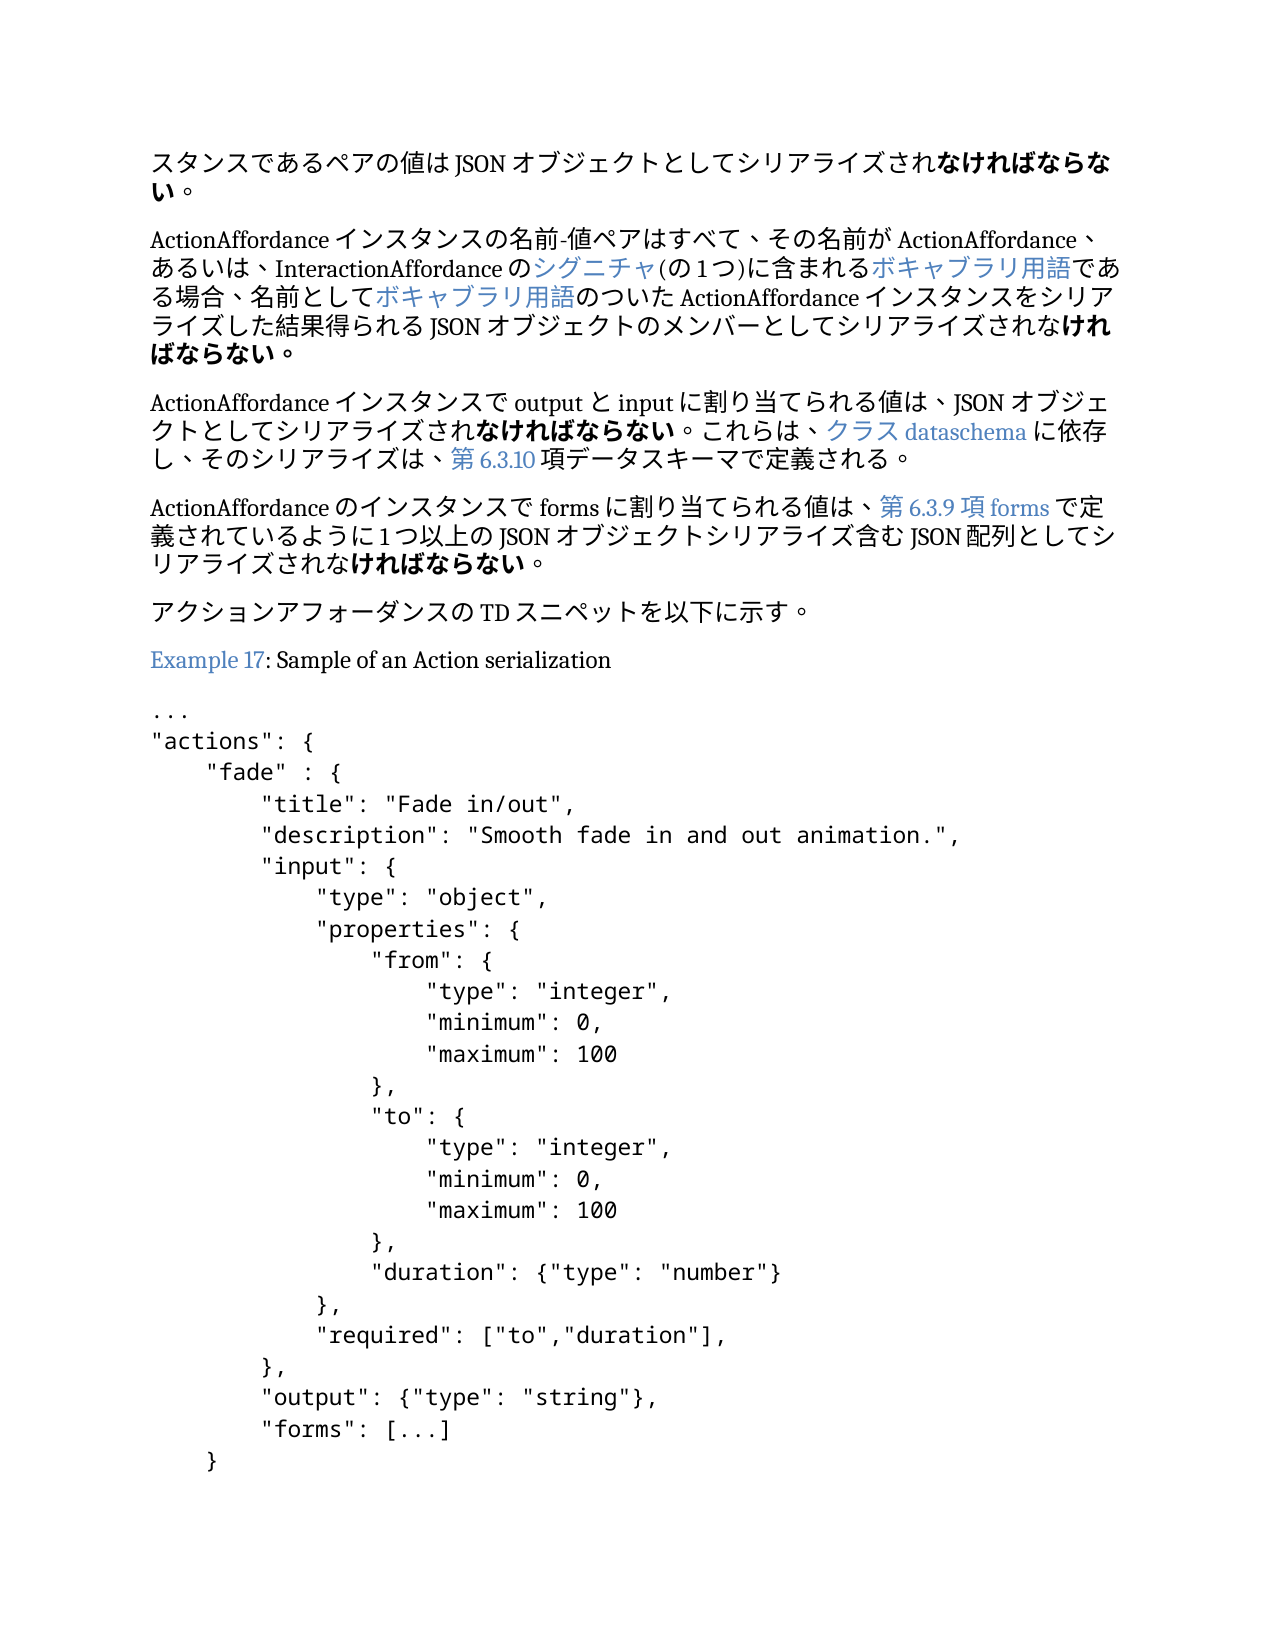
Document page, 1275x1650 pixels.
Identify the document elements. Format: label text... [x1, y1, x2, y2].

text ActionAffordanceのインスタンスでformsに割り当てられる値は、第6.3.9項formsで定義されているように1つ以上のJSONオブジェクトシリアライズ含むJSON配列としてシリアライズされなければならない。 [150, 494, 1125, 580]
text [150, 694, 1125, 1475]
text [150, 150, 1125, 207]
text アクションアフォーダンスのTDスニペットを以下に示す。 [150, 599, 1125, 627]
text ActionAffordanceインスタンスでoutputとinputに割り当てられる値は、JSONオブジェクトとしてシリアライズされなければならない。これらは、クラスdataschemaに依存し、そのシリアライズは、第6.3.10項データスキーマで定義される。 [150, 389, 1125, 475]
text Example 17: Sample of an Action serialization [150, 646, 1125, 675]
text ActionAffordanceインスタンスの名前-値ペアはすべて、その名前がActionAffordance、あるいは、InteractionAffordanceのシグニチャ(の1つ)に含まれるボキャブラリ用語である場合、名前としてボキャブラリ用語のついたActionAffordanceインスタンスをシリアライズした結果得られるJSONオブジェクトのメンバーとしてシリアライズされなければならない。 [150, 226, 1125, 370]
